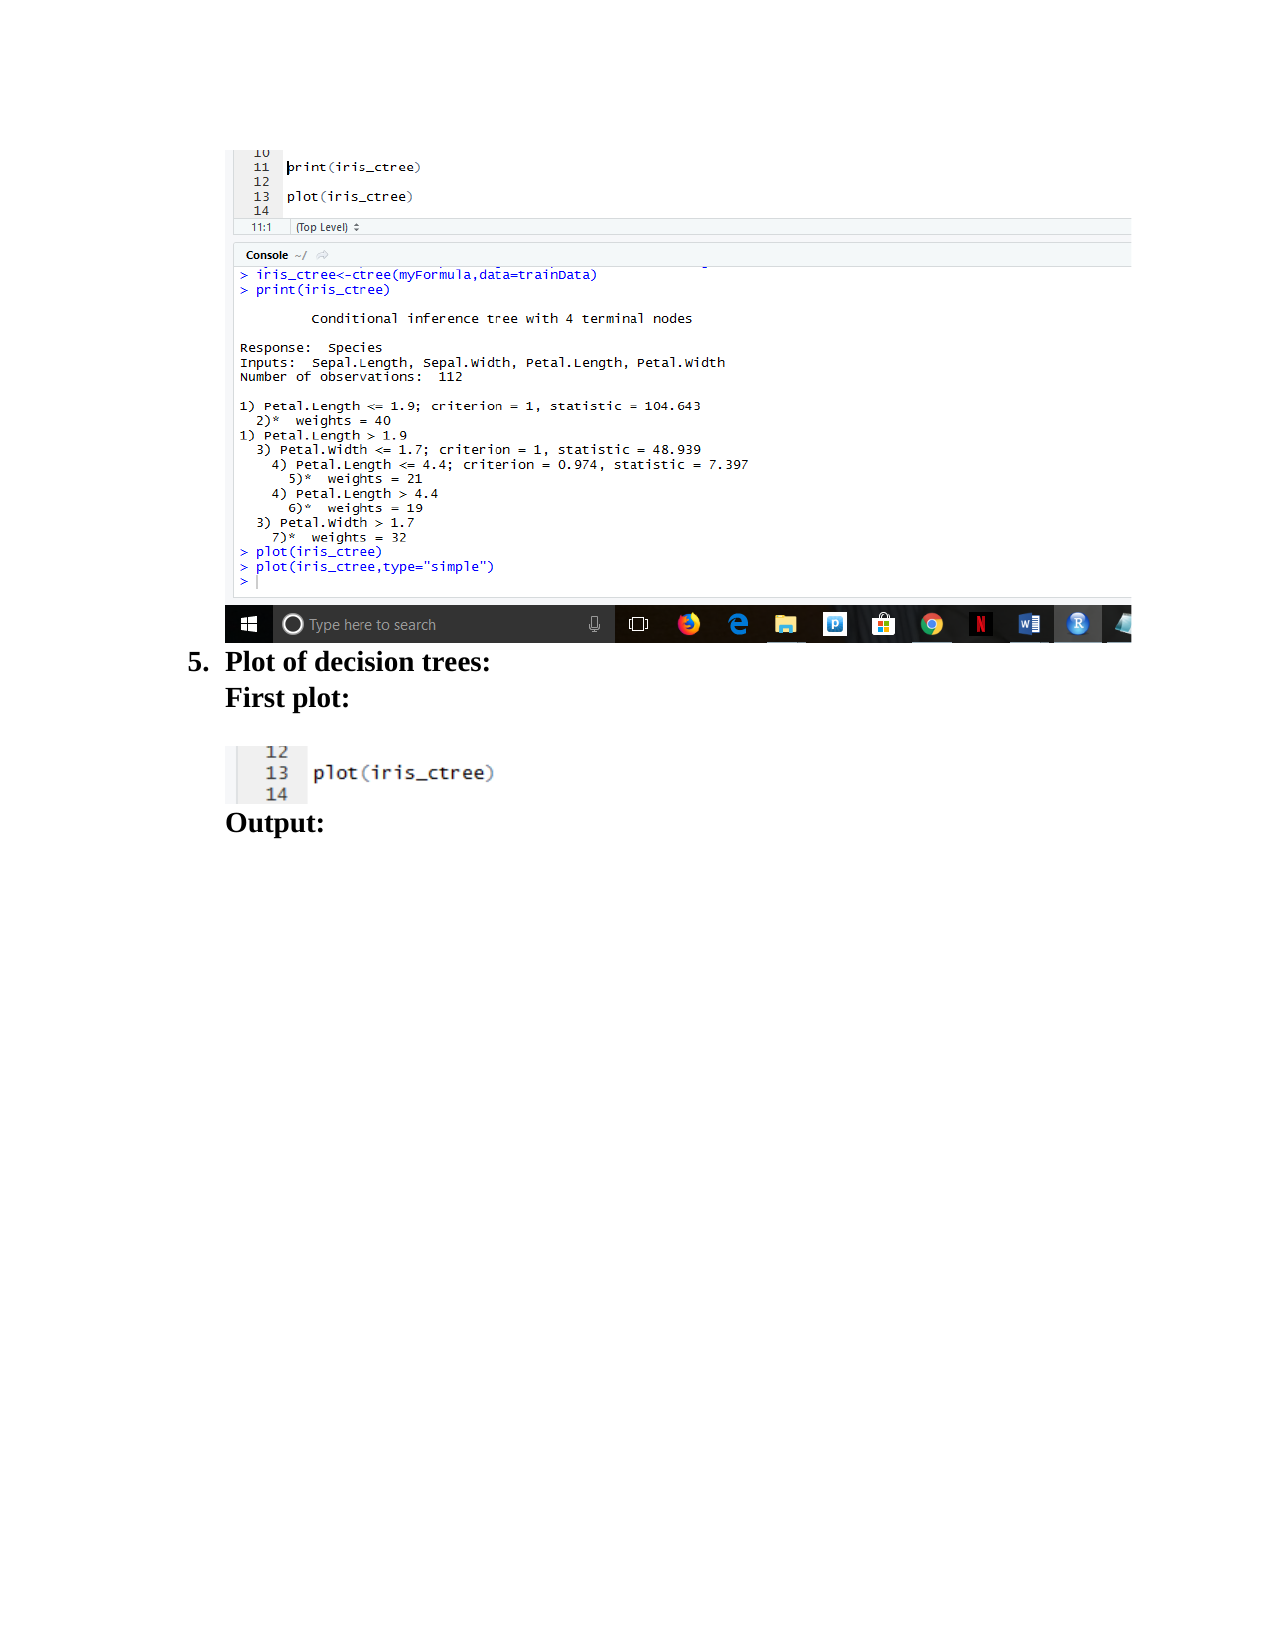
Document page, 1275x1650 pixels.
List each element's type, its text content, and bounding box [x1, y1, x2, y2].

list Plot of decision trees: [187, 644, 1125, 678]
list Output: [225, 805, 1125, 839]
picture [225, 150, 1132, 643]
list First plot: [225, 681, 1125, 714]
picture [225, 746, 969, 804]
